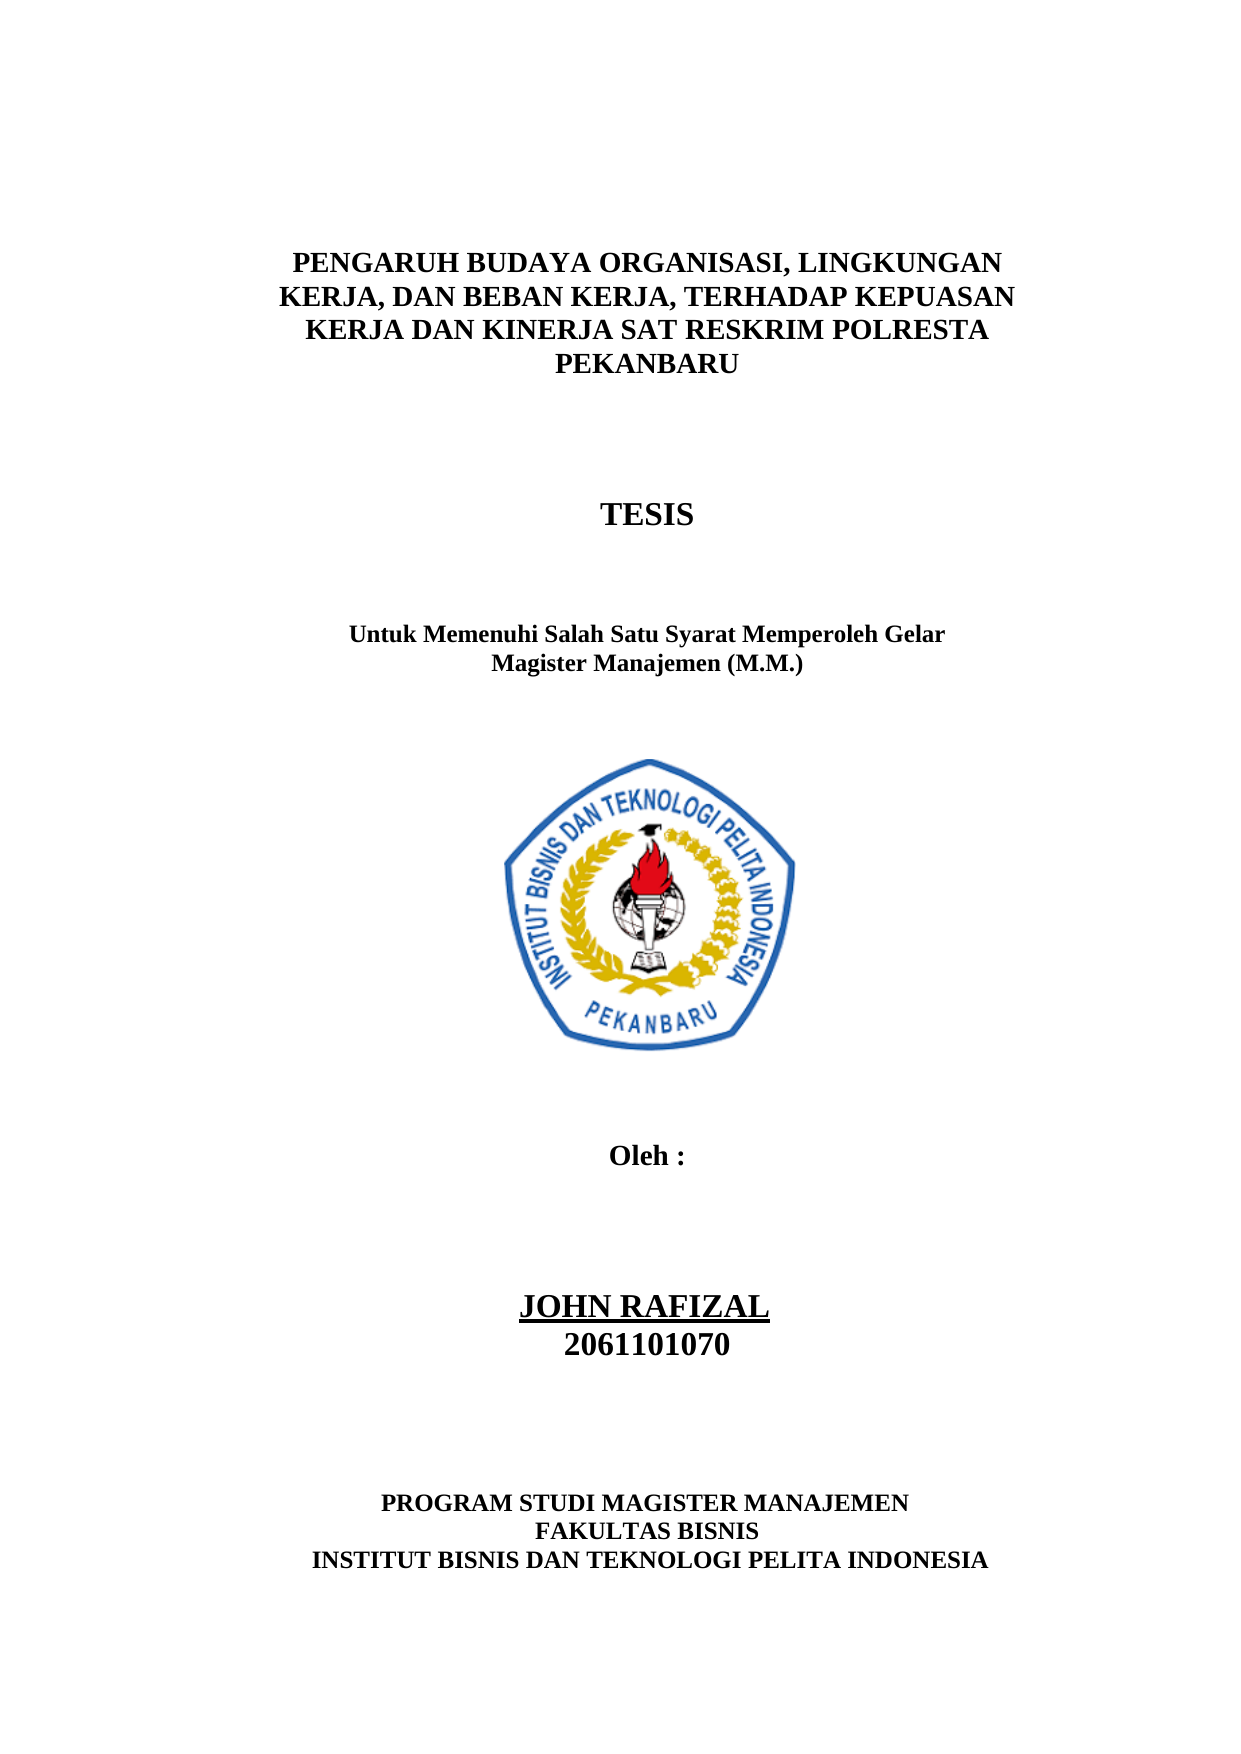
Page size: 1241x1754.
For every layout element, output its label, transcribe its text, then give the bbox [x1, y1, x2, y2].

text Oleh : [236, 1138, 1058, 1172]
text JOHN RAFIZAL [236, 1286, 1058, 1325]
subtitle Untuk Memenuhi Salah Satu Syarat Memperoleh Gelar [236, 619, 1058, 648]
text INSTITUT BISNIS DAN TEKNOLOGI PELITA INDONESIA [236, 1545, 1058, 1574]
text FAKULTAS BISNIS [236, 1516, 1058, 1545]
text 2061101070 [236, 1325, 1058, 1363]
picture [503, 759, 796, 1052]
text PENGARUH BUDAYA ORGANISASI, LINGKUNGAN KERJA, DAN BEBAN KERJA, TERHADAP KEPUASAN KERJA DAN KINERJA SAT RESKRIM POLRESTA PEKANBARU [236, 245, 1058, 379]
text PROGRAM STUDI MAGISTER MANAJEMEN [236, 1488, 1058, 1516]
subtitle Magister Manajemen (M.M.) [236, 648, 1058, 677]
text TESIS [236, 494, 1058, 533]
